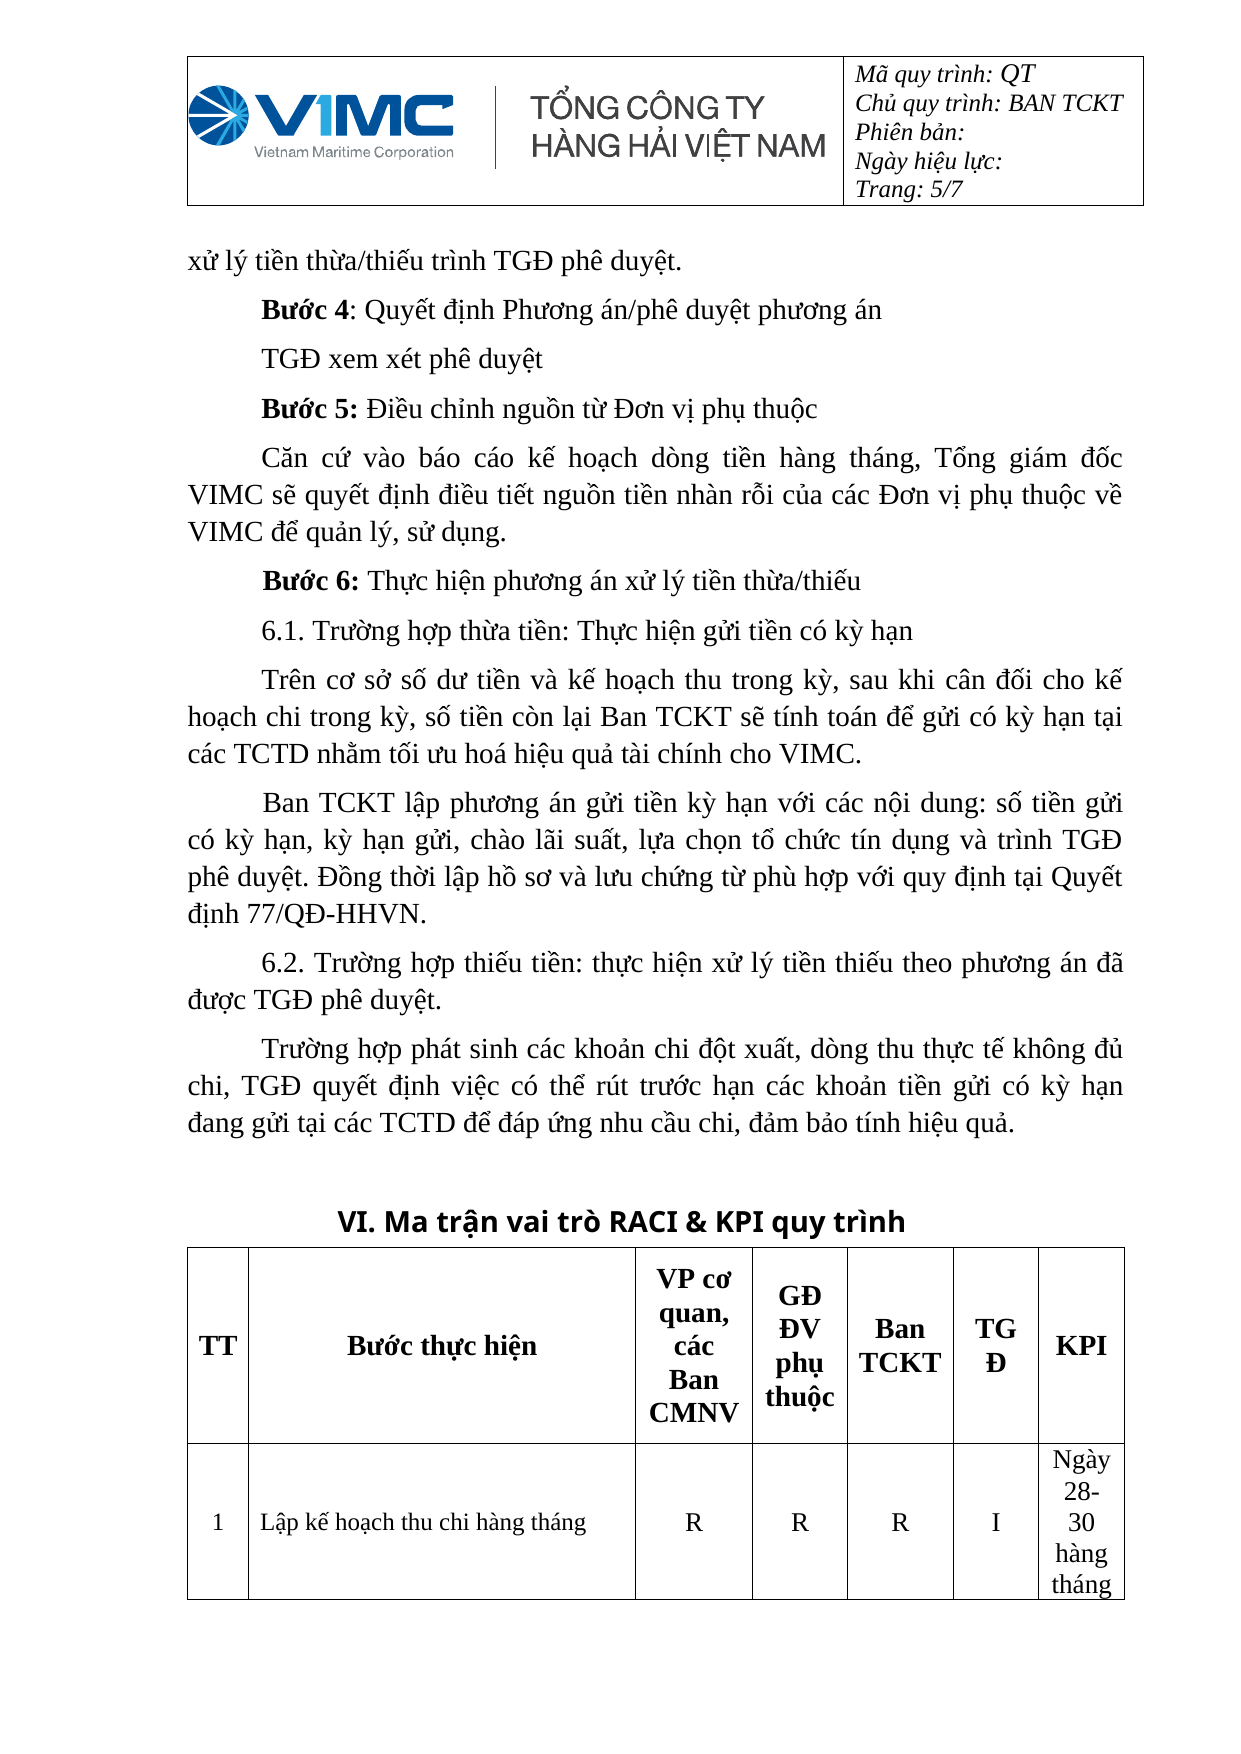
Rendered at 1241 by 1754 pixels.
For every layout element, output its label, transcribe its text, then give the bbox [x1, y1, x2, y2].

text Trường hợp phát sinh các khoản chi đột xuất, dòng thu thực tế không đủ chi, TGĐ quyết định việc có thể rút trước hạn các khoản tiền gửi có kỳ hạn đang gửi tại các TCTD để đáp ứng nhu cầu chi, đảm bảo tính hiệu quả. [187, 1031, 1124, 1139]
text Bước 4: Quyết định Phương án/phê duyệt phương án [187, 292, 1124, 326]
table_header TT [188, 1248, 248, 1442]
table_header GĐ ĐV phụ thuộc [753, 1248, 847, 1442]
table_cell 1 [188, 1444, 248, 1599]
table_cell R [753, 1444, 847, 1599]
table_header Bước thực hiện [249, 1248, 635, 1442]
table_cell Lập kế hoạch thu chi hàng tháng [249, 1444, 635, 1599]
table_header TGĐ [954, 1248, 1038, 1442]
text 6.1. Trường hợp thừa tiền: Thực hiện gửi tiền có kỳ hạn [187, 613, 1124, 646]
text Trên cơ sở số dư tiền và kế hoạch thu trong kỳ, sau khi cân đối cho kế hoạch chi trong kỳ, số tiền còn lại Ban TCKT sẽ tính toán để gửi có kỳ hạn tại các TCTD nhằm tối ưu hoá hiệu quả tài chính cho VIMC. [187, 662, 1124, 769]
table_header KPI [1039, 1248, 1124, 1442]
text 6.2. Trường hợp thiếu tiền: thực hiện xử lý tiền thiếu theo phương án đã được TGĐ phê duyệt. [187, 945, 1124, 1016]
table_cell R [636, 1444, 752, 1599]
text TGĐ xem xét phê duyệt [187, 341, 1124, 375]
table_cell R [848, 1444, 953, 1599]
text Bước 5: Điều chỉnh nguồn từ Đơn vị phụ thuộc [187, 391, 1124, 424]
table_header VP cơ quan, các Ban CMNV [636, 1248, 752, 1442]
table_cell Ngày 28-30 hàng tháng [1039, 1444, 1124, 1599]
table_cell I [954, 1444, 1038, 1599]
table_header Ban TCKT [848, 1248, 953, 1442]
text VI. Ma trận vai trò RACI & KPI quy trình [187, 1201, 1124, 1241]
text Bước 6: Thực hiện phương án xử lý tiền thừa/thiếu [187, 563, 1124, 597]
text Căn cứ vào báo cáo kế hoạch dòng tiền hàng tháng, Tổng giám đốc VIMC sẽ quyết định điều tiết nguồn tiền nhàn rỗi của các Đơn vị phụ thuộc về VIMC để quản lý, sử dụng. [187, 440, 1124, 547]
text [187, 243, 1124, 276]
text Ban TCKT lập phương án gửi tiền kỳ hạn với các nội dung: số tiền gửi có kỳ hạn, kỳ hạn gửi, chào lãi suất, lựa chọn tổ chức tín dụng và trình TGĐ phê duyệt. Đồng thời lập hồ sơ và lưu chứng từ phù hợp với quy định tại Quyết định 77/QĐ-HHVN. [187, 785, 1124, 929]
